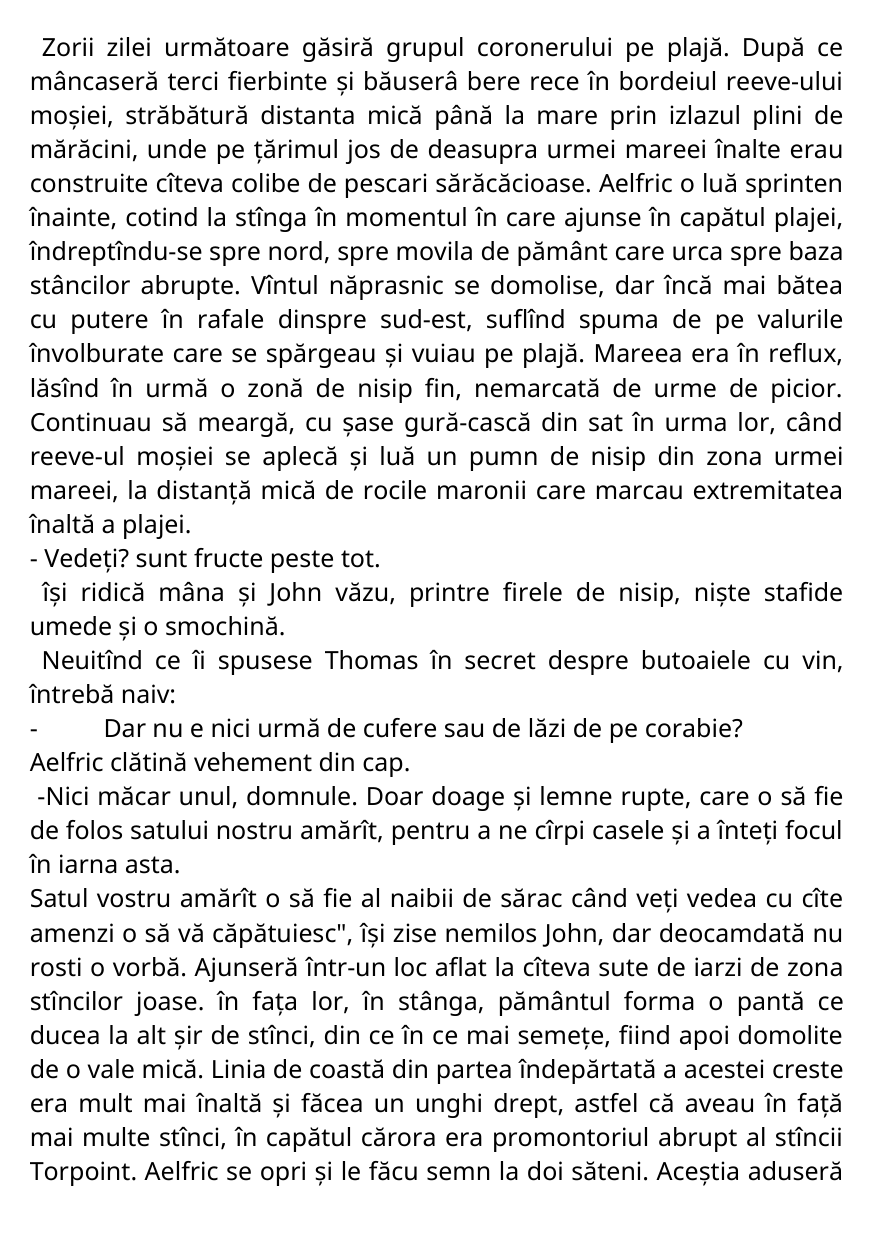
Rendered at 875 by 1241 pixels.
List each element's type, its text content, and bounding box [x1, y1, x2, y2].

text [29, 881, 844, 1188]
text -Nici măcar unul, domnule. Doar doage şi lemne rupte, care o să fie de folos satului nostru amărît, pentru a ne cîrpi casele şi a înteţi focul în iarna asta. [29, 779, 844, 881]
text - Vedeţi? sunt fructe peste tot. [29, 541, 844, 574]
text Zorii zilei următoare găsiră grupul coronerului pe plajă. După ce mâncaseră terci fierbinte şi băuserâ bere rece în bordeiul reeve-ului moşiei, străbătură distanta mică până la mare prin izlazul plini de mărăcini, unde pe ţărimul jos de deasupra urmei mareei înalte erau construite cîteva colibe de pescari sărăcăcioase. Aelfric o luă sprinten înainte, cotind la stînga în momentul în care ajunse în capătul plajei, îndreptîndu-se spre nord, spre movila de pământ care urca spre baza stâncilor abrupte. Vîntul năprasnic se domolise, dar încă mai bătea cu putere în rafale dinspre sud-est, suflînd spuma de pe valurile învolburate care se spărgeau şi vuiau pe plajă. Mareea era în reflux, lăsînd în urmă o zonă de nisip fin, nemarcată de urme de picior. Continuau să meargă, cu şase gură-cască din sat în urma lor, când reeve-ul moşiei se aplecă şi luă un pumn de nisip din zona urmei mareei, la distanţă mică de rocile maronii care marcau extremitatea înaltă a plajei. [29, 29, 844, 541]
text Aelfric clătină vehement din cap. [29, 745, 844, 779]
text Neuitînd ce îi spusese Thomas în secret despre butoaiele cu vin, întrebă naiv: [29, 643, 844, 711]
text îşi ridică mâna şi John văzu, printre firele de nisip, nişte stafide umede şi o smochină. [29, 574, 844, 643]
text - Dar nu e nici urmă de cufere sau de lăzi de pe corabie? [29, 711, 844, 745]
